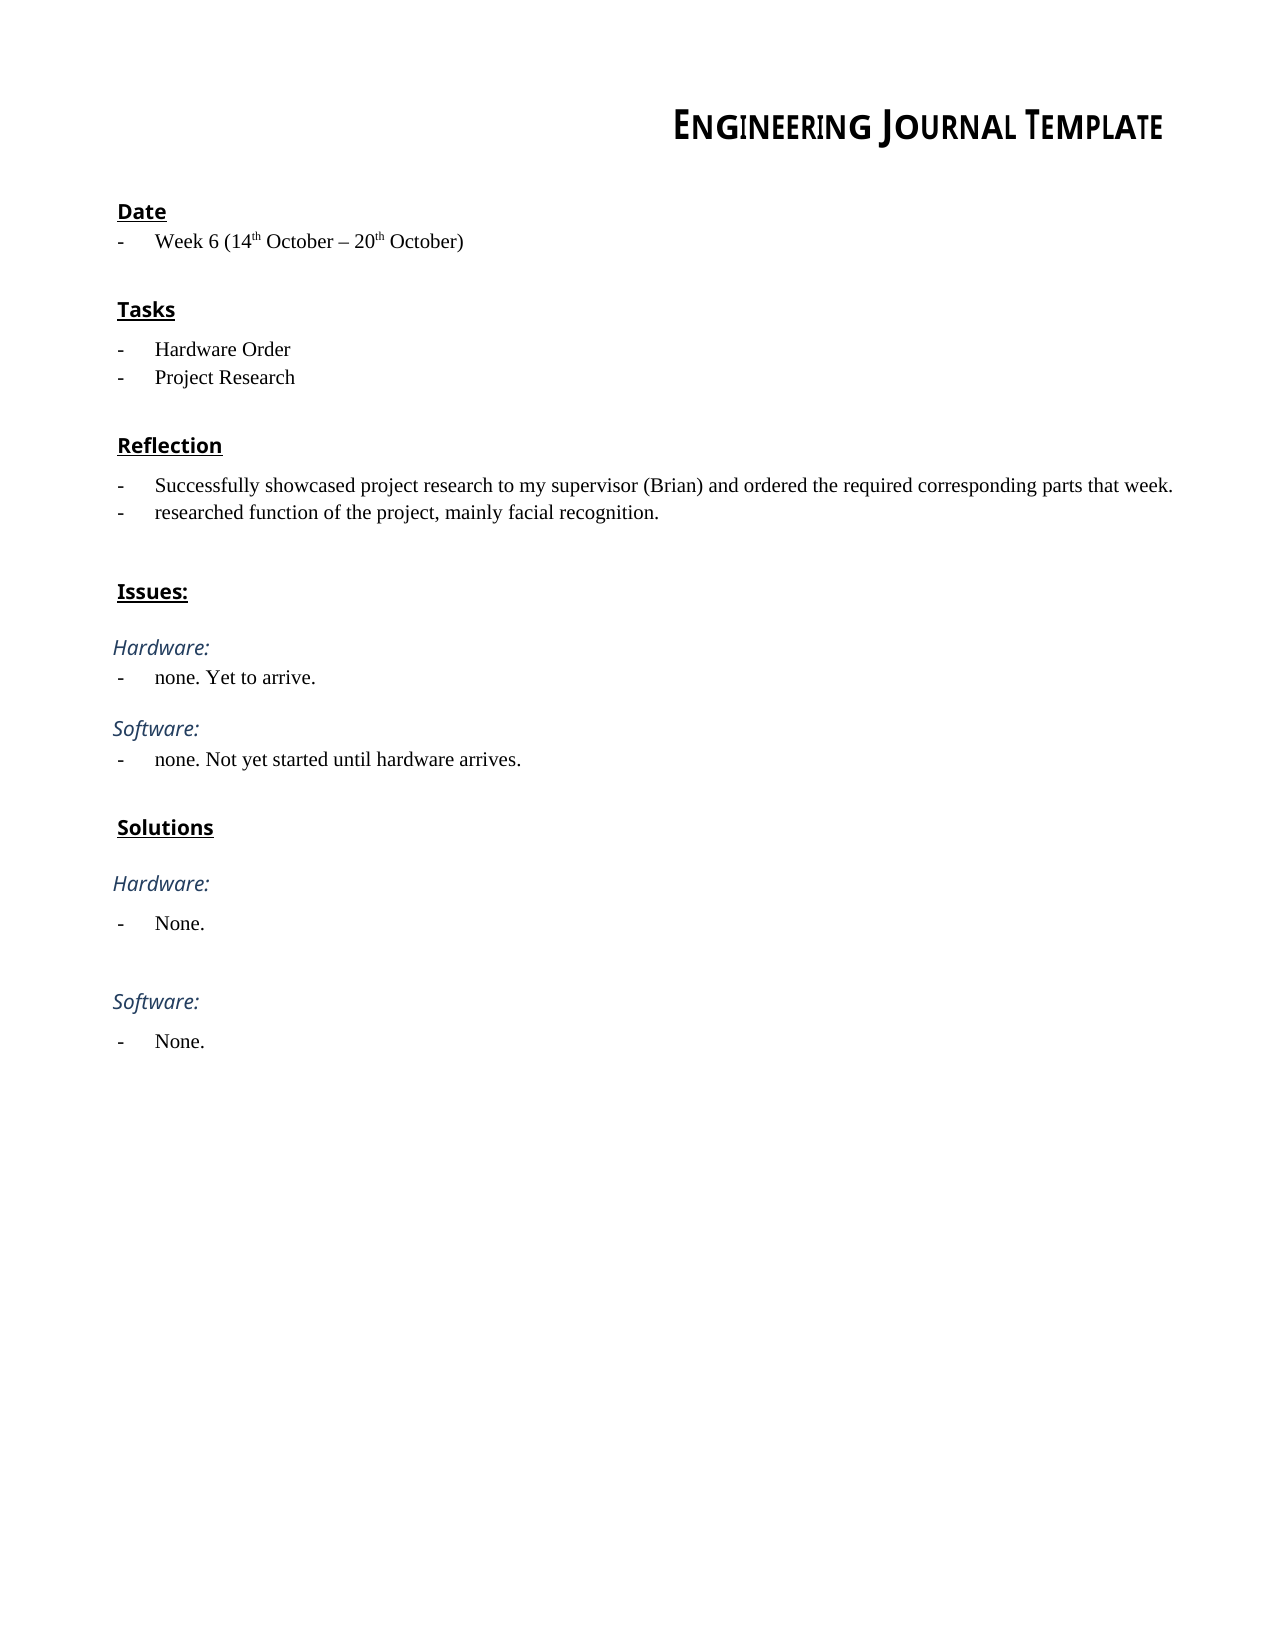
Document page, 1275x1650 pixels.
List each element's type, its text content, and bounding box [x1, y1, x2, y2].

subtitle Solutions [117, 813, 1175, 841]
list none. Not yet started until hardware arrives. [117, 747, 1175, 771]
list researched function of the project, mainly facial recognition. [117, 500, 1175, 524]
subtitle Reflection [117, 431, 1175, 459]
text Software: [112, 714, 1175, 743]
list None. [117, 1029, 1175, 1053]
subtitle Issues: [117, 577, 1175, 606]
list Week 6 (14th October – 20th October) [117, 229, 1175, 253]
text Hardware: [112, 869, 1175, 897]
subtitle Date [117, 197, 1175, 225]
subtitle Tasks [117, 295, 1175, 323]
list Successfully showcased project research to my supervisor (Brian) and ordered the required corresponding parts that week. [117, 473, 1175, 497]
text Hardware: [112, 633, 1175, 662]
list Hardware Order [117, 337, 1175, 361]
list none. Yet to arrive. [117, 665, 1159, 689]
list Project Research [117, 365, 1175, 389]
text ENGINEERING JOURNAL TEMPLATE [102, 95, 1163, 152]
list None. [117, 910, 1175, 934]
text Software: [112, 987, 1175, 1016]
